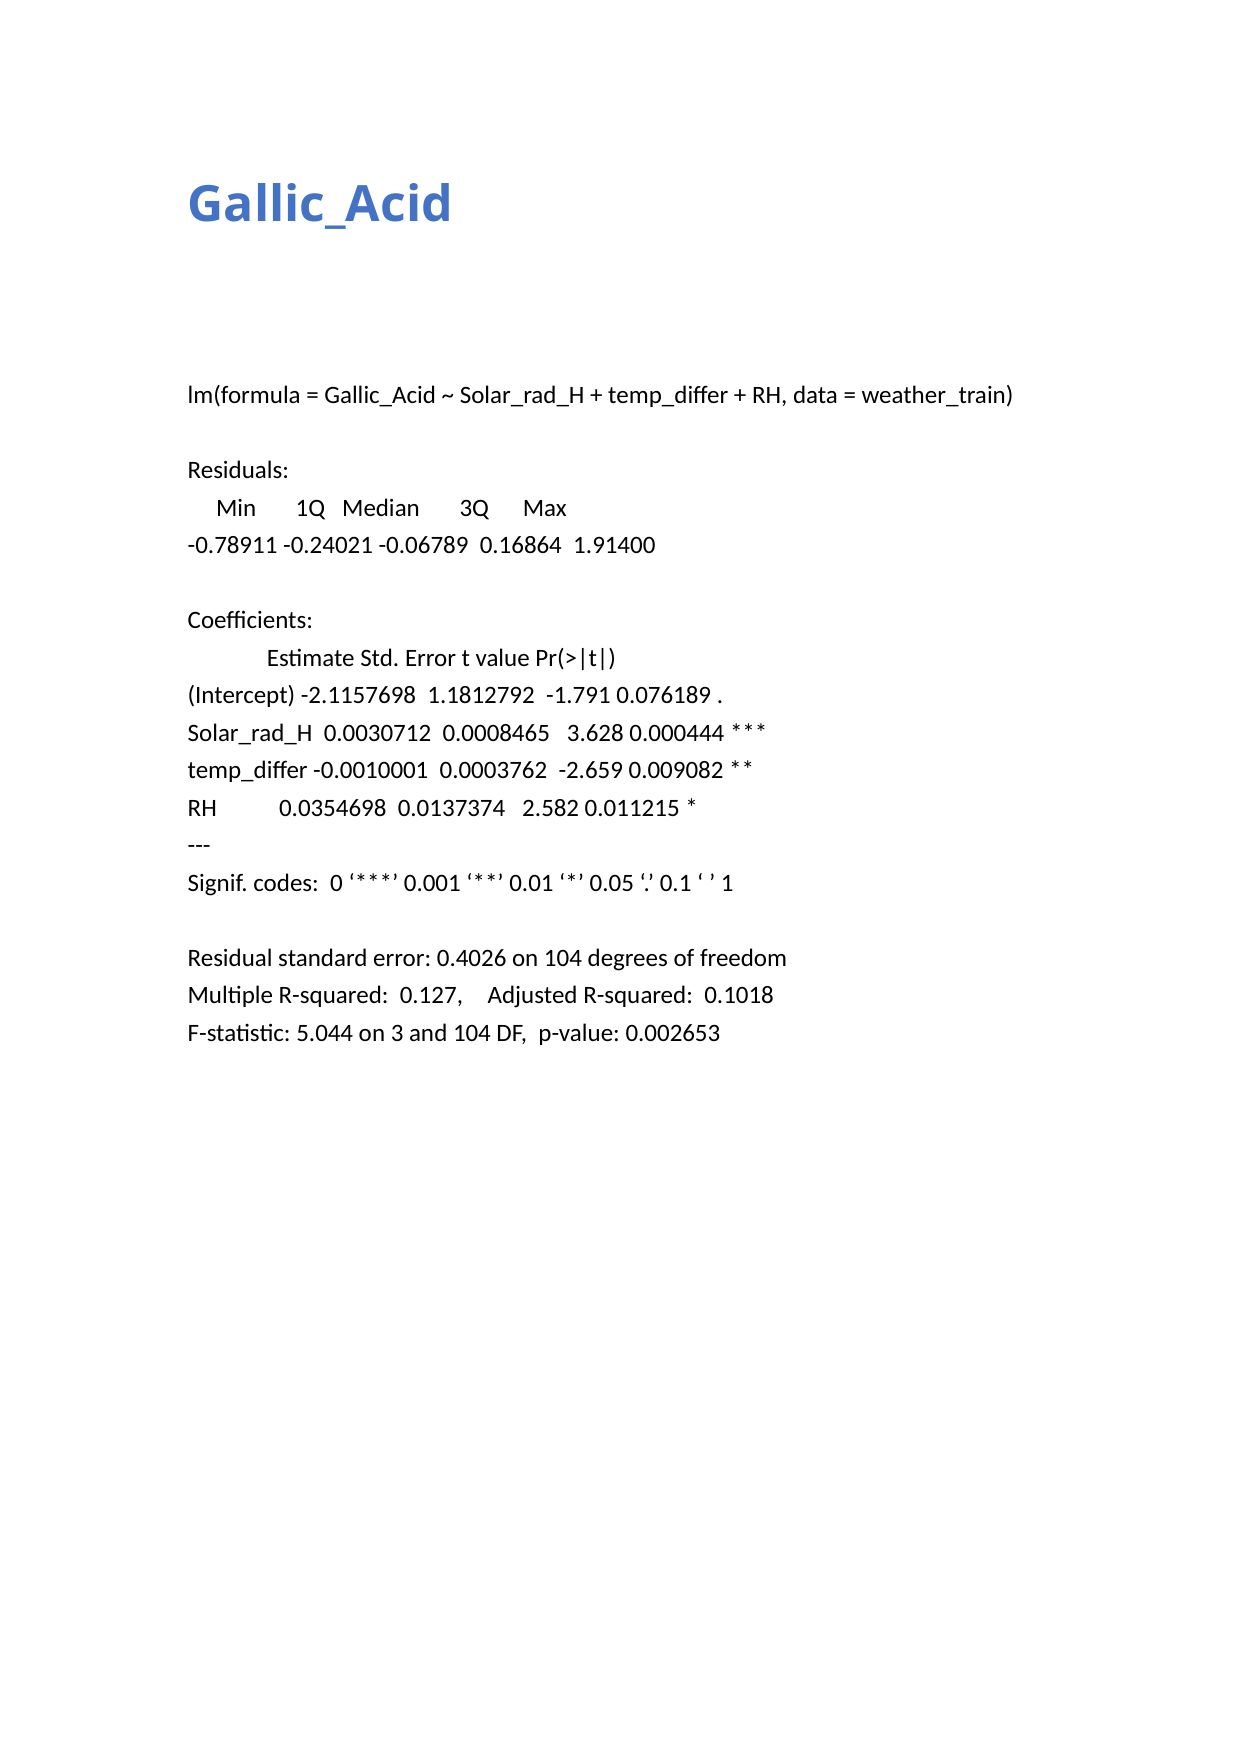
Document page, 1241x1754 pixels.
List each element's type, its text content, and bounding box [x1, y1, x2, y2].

text temp_differ -0.0010001 0.0003762 -2.659 0.009082 ** [187, 751, 1053, 788]
text --- [187, 826, 1053, 863]
text Residuals: [187, 451, 1053, 488]
text Solar_rad_H 0.0030712 0.0008465 3.628 0.000444 *** [187, 713, 1053, 751]
text Min 1Q Median 3Q Max [187, 488, 1053, 526]
text lm(formula = Gallic_Acid ~ Solar_rad_H + temp_differ + RH, data = weather_train) [187, 376, 1053, 413]
text Coefficients: [187, 601, 1053, 638]
text Multiple R-squared: 0.127, Adjusted R-squared: 0.1018 [187, 976, 1053, 1013]
text Estimate Std. Error t value Pr(>|t|) [187, 638, 1053, 676]
text RH 0.0354698 0.0137374 2.582 0.011215 * [187, 788, 1053, 826]
subtitle Gallic_Acid [187, 164, 1053, 239]
text Signif. codes: 0 ‘***’ 0.001 ‘**’ 0.01 ‘*’ 0.05 ‘.’ 0.1 ‘ ’ 1 [187, 863, 1053, 901]
text Residual standard error: 0.4026 on 104 degrees of freedom [187, 938, 1053, 976]
text F-statistic: 5.044 on 3 and 104 DF, p-value: 0.002653 [187, 1013, 1053, 1051]
text -0.78911 -0.24021 -0.06789 0.16864 1.91400 [187, 526, 1053, 563]
text (Intercept) -2.1157698 1.1812792 -1.791 0.076189 . [187, 676, 1053, 713]
